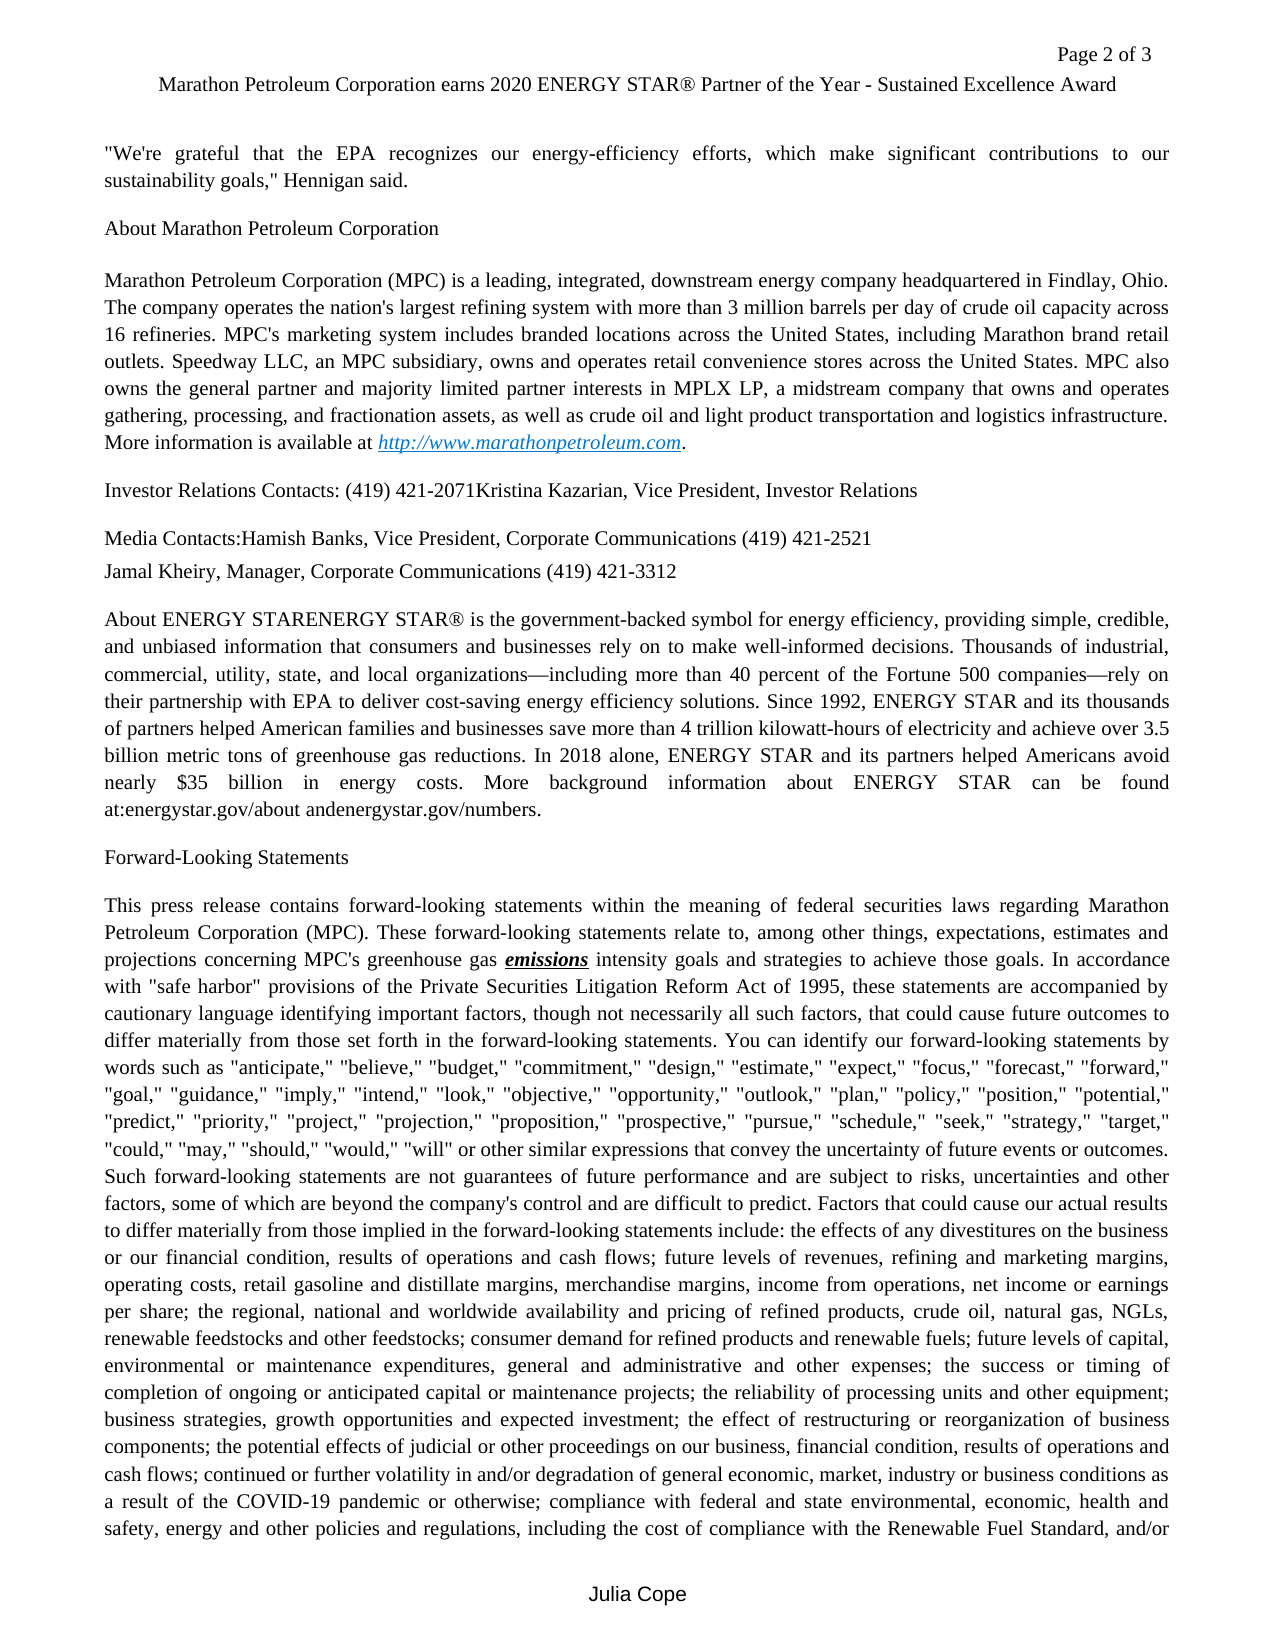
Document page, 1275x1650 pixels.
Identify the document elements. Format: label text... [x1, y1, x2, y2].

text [104, 890, 1171, 1540]
text Jamal Kheiry, Manager, Corporate Communications (419) 421-3312 [104, 556, 1171, 583]
text Investor Relations Contacts: (419) 421-2071Kristina Kazarian, Vice President, Investor Relations [104, 475, 1171, 502]
text "We're grateful that the EPA recognizes our energy-efficiency efforts, which make significant contributions to our sustainability goals," Hennigan said. [104, 138, 1171, 192]
text Marathon Petroleum Corporation (MPC) is a leading, integrated, downstream energy company headquartered in Findlay, Ohio. The company operates the nation's largest refining system with more than 3 million barrels per day of crude oil capacity across 16 refineries. MPC's marketing system includes branded locations across the United States, including Marathon brand retail outlets. Speedway LLC, an MPC subsidiary, owns and operates retail convenience stores across the United States. MPC also owns the general partner and majority limited partner interests in MPLX LP, a midstream company that owns and operates gathering, processing, and fractionation assets, as well as crude oil and light product transportation and logistics infrastructure. More information is available at http://www.marathonpetroleum.com. [104, 265, 1171, 454]
text Media Contacts:Hamish Banks, Vice President, Corporate Communications (419) 421-2521 [104, 523, 1171, 550]
text Forward-Looking Statements [104, 842, 1171, 869]
text About Marathon Petroleum Corporation [104, 213, 1171, 240]
text About ENERGY STARENERGY STAR® is the government-backed symbol for energy efficiency, providing simple, credible, and unbiased information that consumers and businesses rely on to make well-informed decisions. Thousands of industrial, commercial, utility, state, and local organizations—including more than 40 percent of the Fortune 500 companies—rely on their partnership with EPA to deliver cost-saving energy efficiency solutions. Since 1992, ENERGY STAR and its thousands of partners helped American families and businesses save more than 4 trillion kilowatt-hours of electricity and achieve over 3.5 billion metric tons of greenhouse gas reductions. In 2018 alone, ENERGY STAR and its partners helped Americans avoid nearly $35 billion in energy costs. More background information about ENERGY STAR can be found at:energystar.gov/about andenergystar.gov/numbers. [104, 604, 1171, 821]
